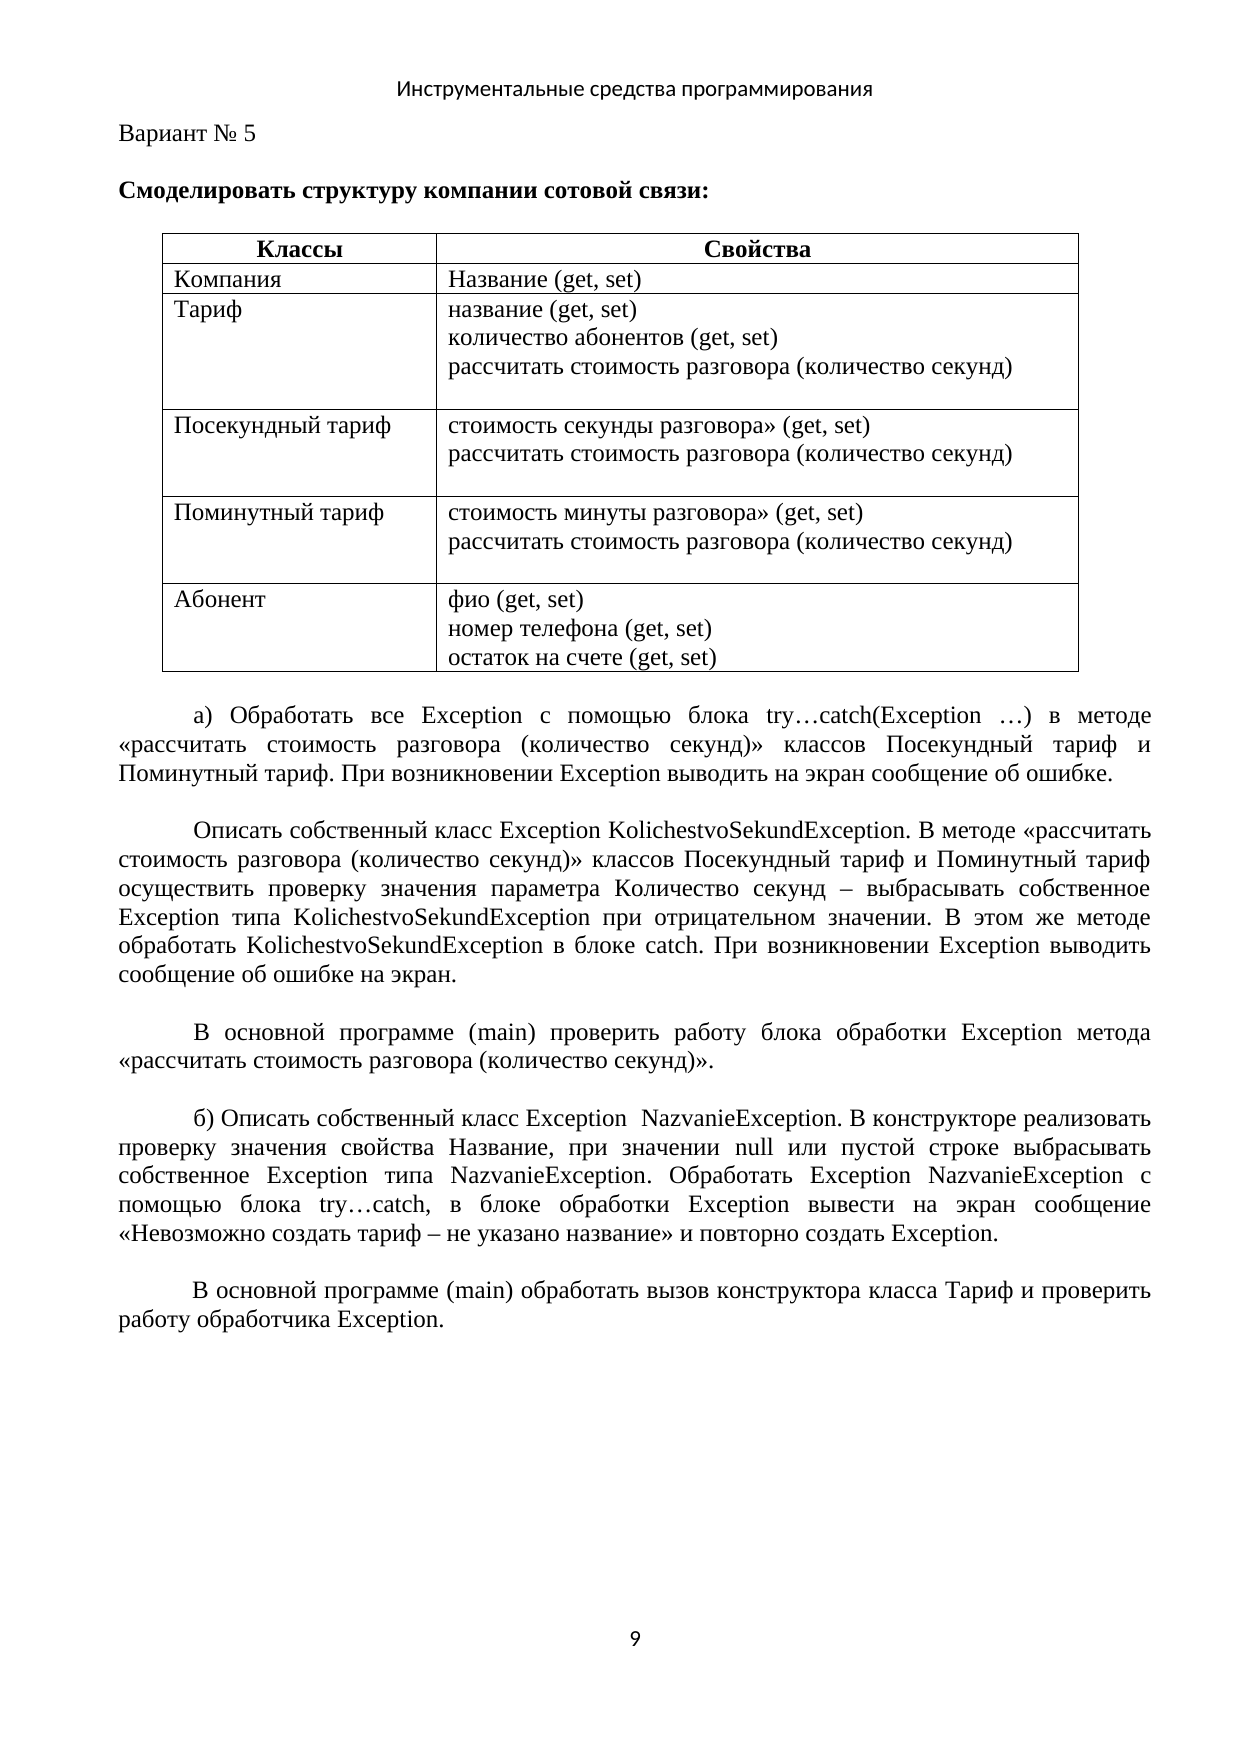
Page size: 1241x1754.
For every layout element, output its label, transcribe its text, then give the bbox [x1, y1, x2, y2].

table_cell Тариф [163, 294, 436, 409]
table_header Классы [163, 234, 436, 263]
table_cell Посекундный тариф [163, 410, 436, 496]
table_header Свойства [437, 234, 1078, 263]
text Описать собственный класс Exception KolichestvoSekundException. В методе «рассчитать стоимость разговора (количество секунд)» классов Посекундный тариф и Поминутный тариф осуществить проверку значения параметра Количество секунд – выбрасывать собственное Exception типа KolichestvoSekundException при отрицательном значении. В этом же методе обработать KolichestvoSekundException в блоке catch. При возникновении Exception выводить сообщение об ошибке на экран. [118, 815, 1152, 988]
table_cell Компания [163, 264, 436, 293]
table_cell Поминутный тариф [163, 497, 436, 583]
text б) Описать собственный класс Exception NazvanieException. В конструкторе реализовать проверку значения свойства Название, при значении null или пустой строке выбрасывать собственное Exception типа NazvanieException. Обработать Exception NazvanieException с помощью блока try…catch, в блоке обработки Exception вывести на экран сообщение «Невозможно создать тариф – не указано название» и повторно создать Exception. [118, 1103, 1152, 1247]
table_cell фио (get, set) номер телефона (get, set) остаток на счете (get, set) [437, 584, 1078, 671]
table_cell Абонент [163, 584, 436, 671]
text а) Обработать все Exception с помощью блока try…catch(Exception …) в методе «рассчитать стоимость разговора (количество секунд)» классов Посекундный тариф и Поминутный тариф. При возникновении Exception выводить на экран сообщение об ошибке. [118, 700, 1152, 787]
table_cell стоимость минуты разговора» (get, set) рассчитать стоимость разговора (количество секунд) [437, 497, 1078, 583]
text Вариант № 5 [118, 118, 1152, 147]
table_cell название (get, set) количество абонентов (get, set) рассчитать стоимость разговора (количество секунд) [437, 294, 1078, 409]
table_cell Название (get, set) [437, 264, 1078, 293]
text В основной программе (main) проверить работу блока обработки Exception метода «рассчитать стоимость разговора (количество секунд)». [118, 1017, 1152, 1074]
table_cell стоимость секунды разговора» (get, set) рассчитать стоимость разговора (количество секунд) [437, 410, 1078, 496]
text В основной программе (main) обработать вызов конструктора класса Тариф и проверить работу обработчика Exception. [118, 1275, 1152, 1333]
text Смоделировать структуру компании сотовой связи: [118, 176, 1152, 204]
